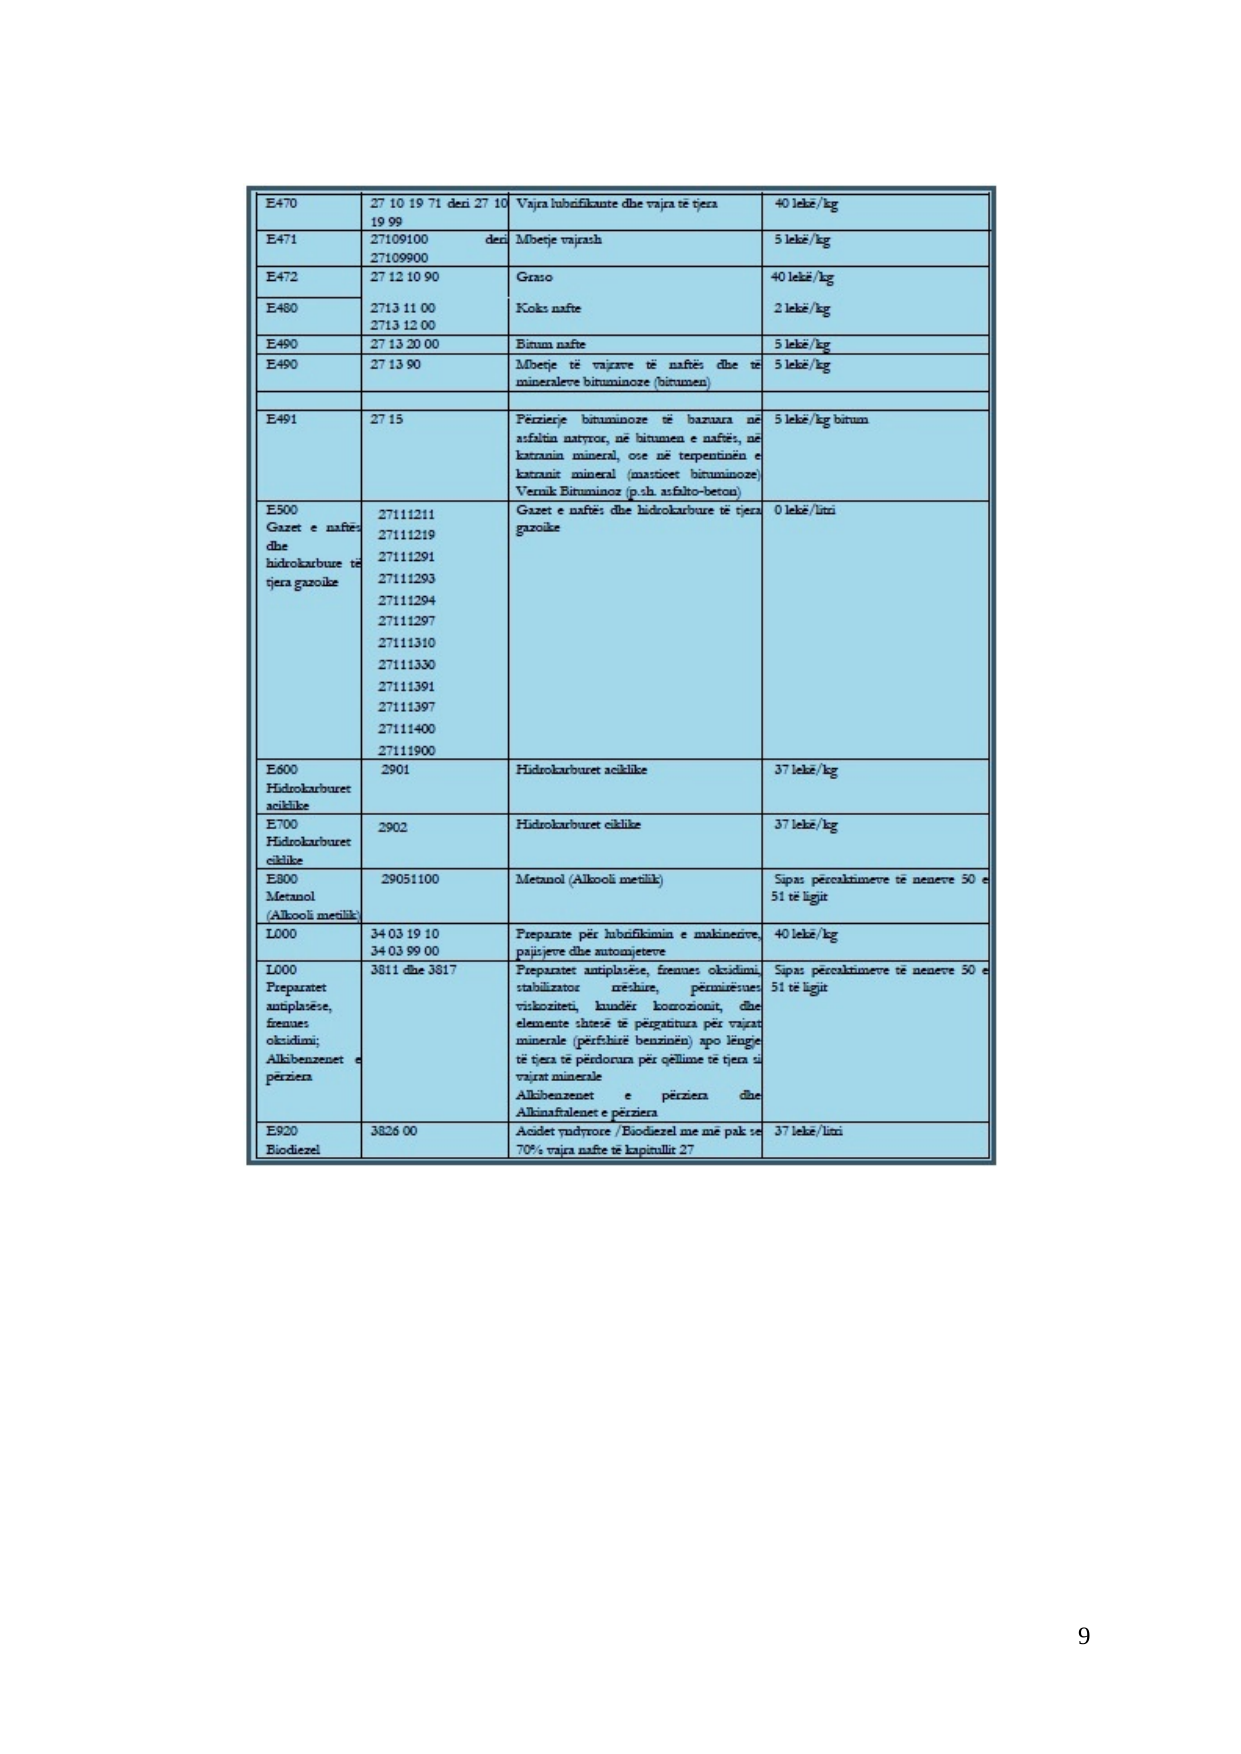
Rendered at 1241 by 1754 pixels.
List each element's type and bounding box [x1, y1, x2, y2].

picture [242, 183, 998, 1167]
